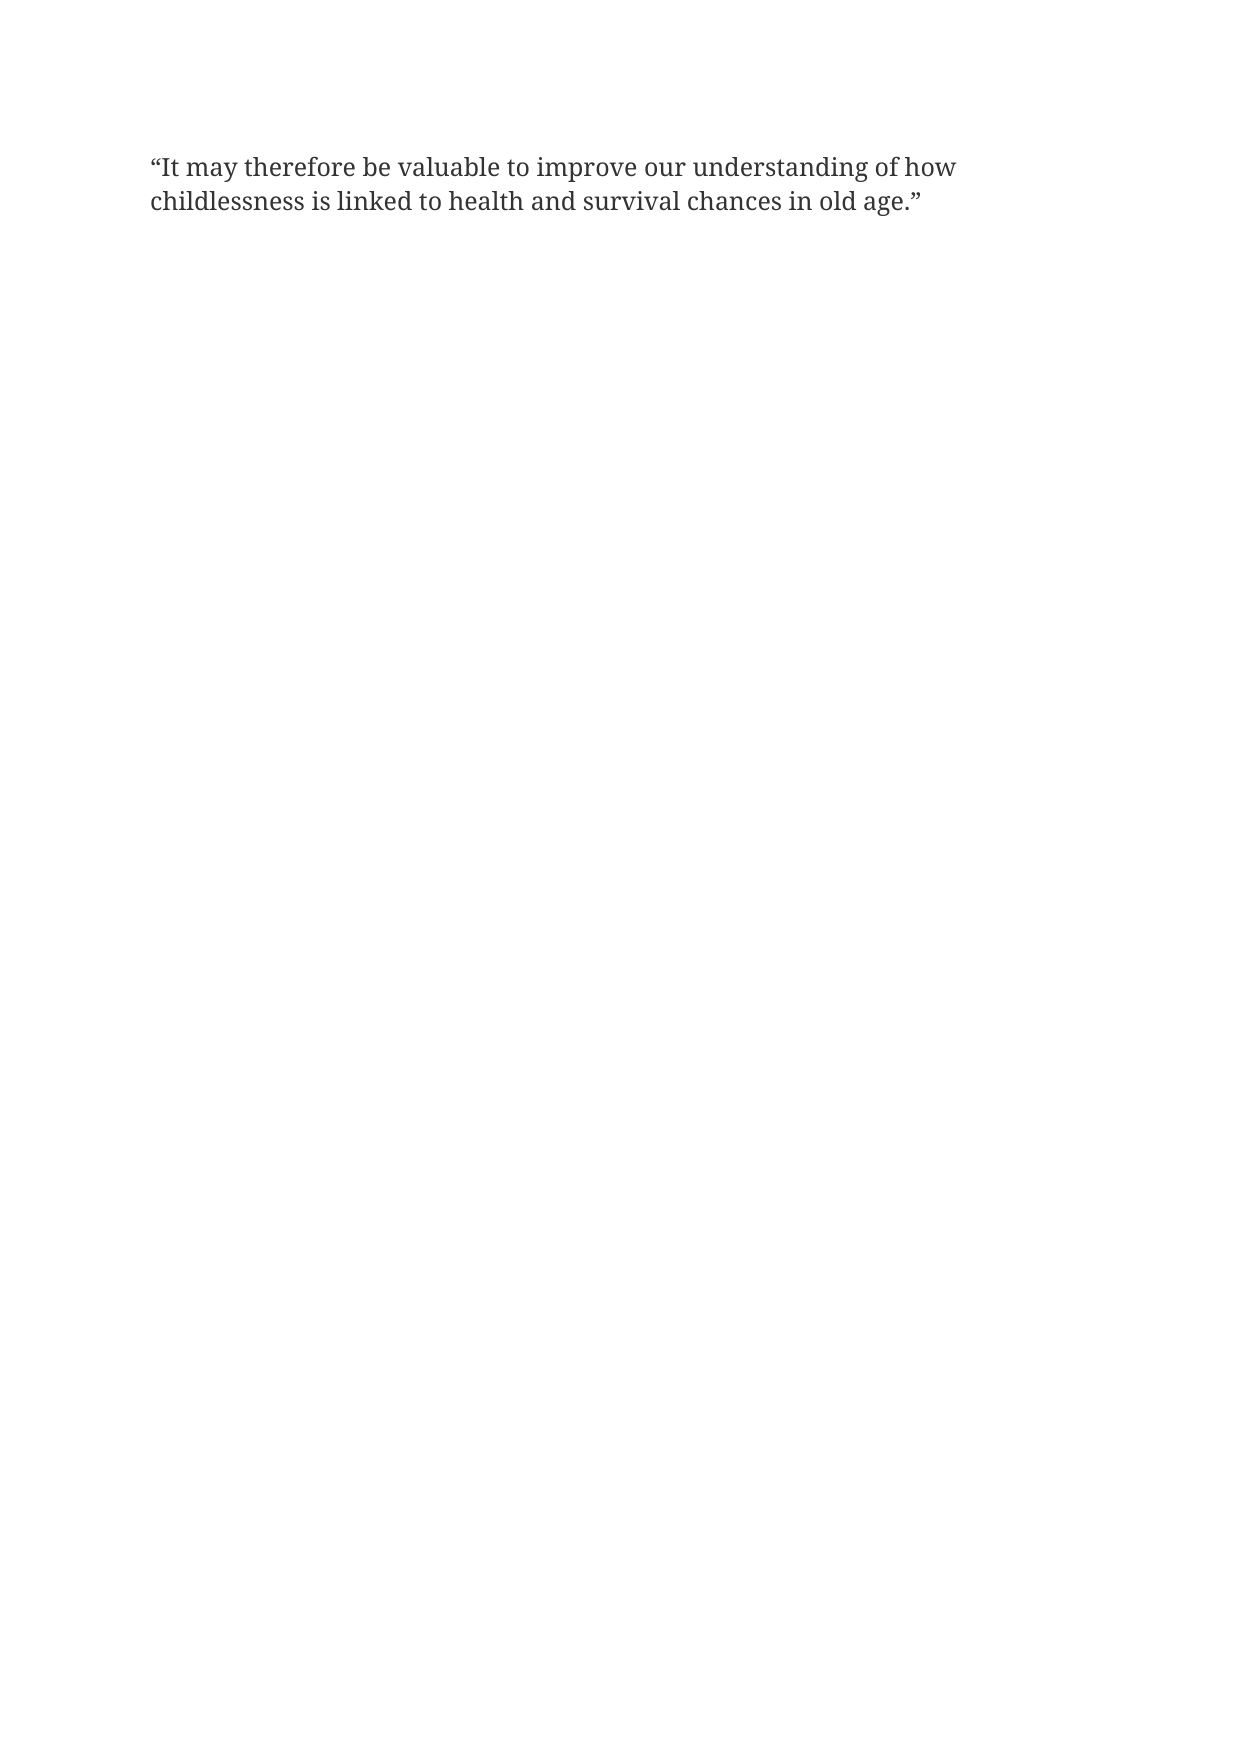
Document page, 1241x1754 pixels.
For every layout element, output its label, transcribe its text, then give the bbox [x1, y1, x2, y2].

text “It may therefore be valuable to improve our understanding of how childlessness is linked to health and survival chances in old age.” [150, 150, 1090, 218]
